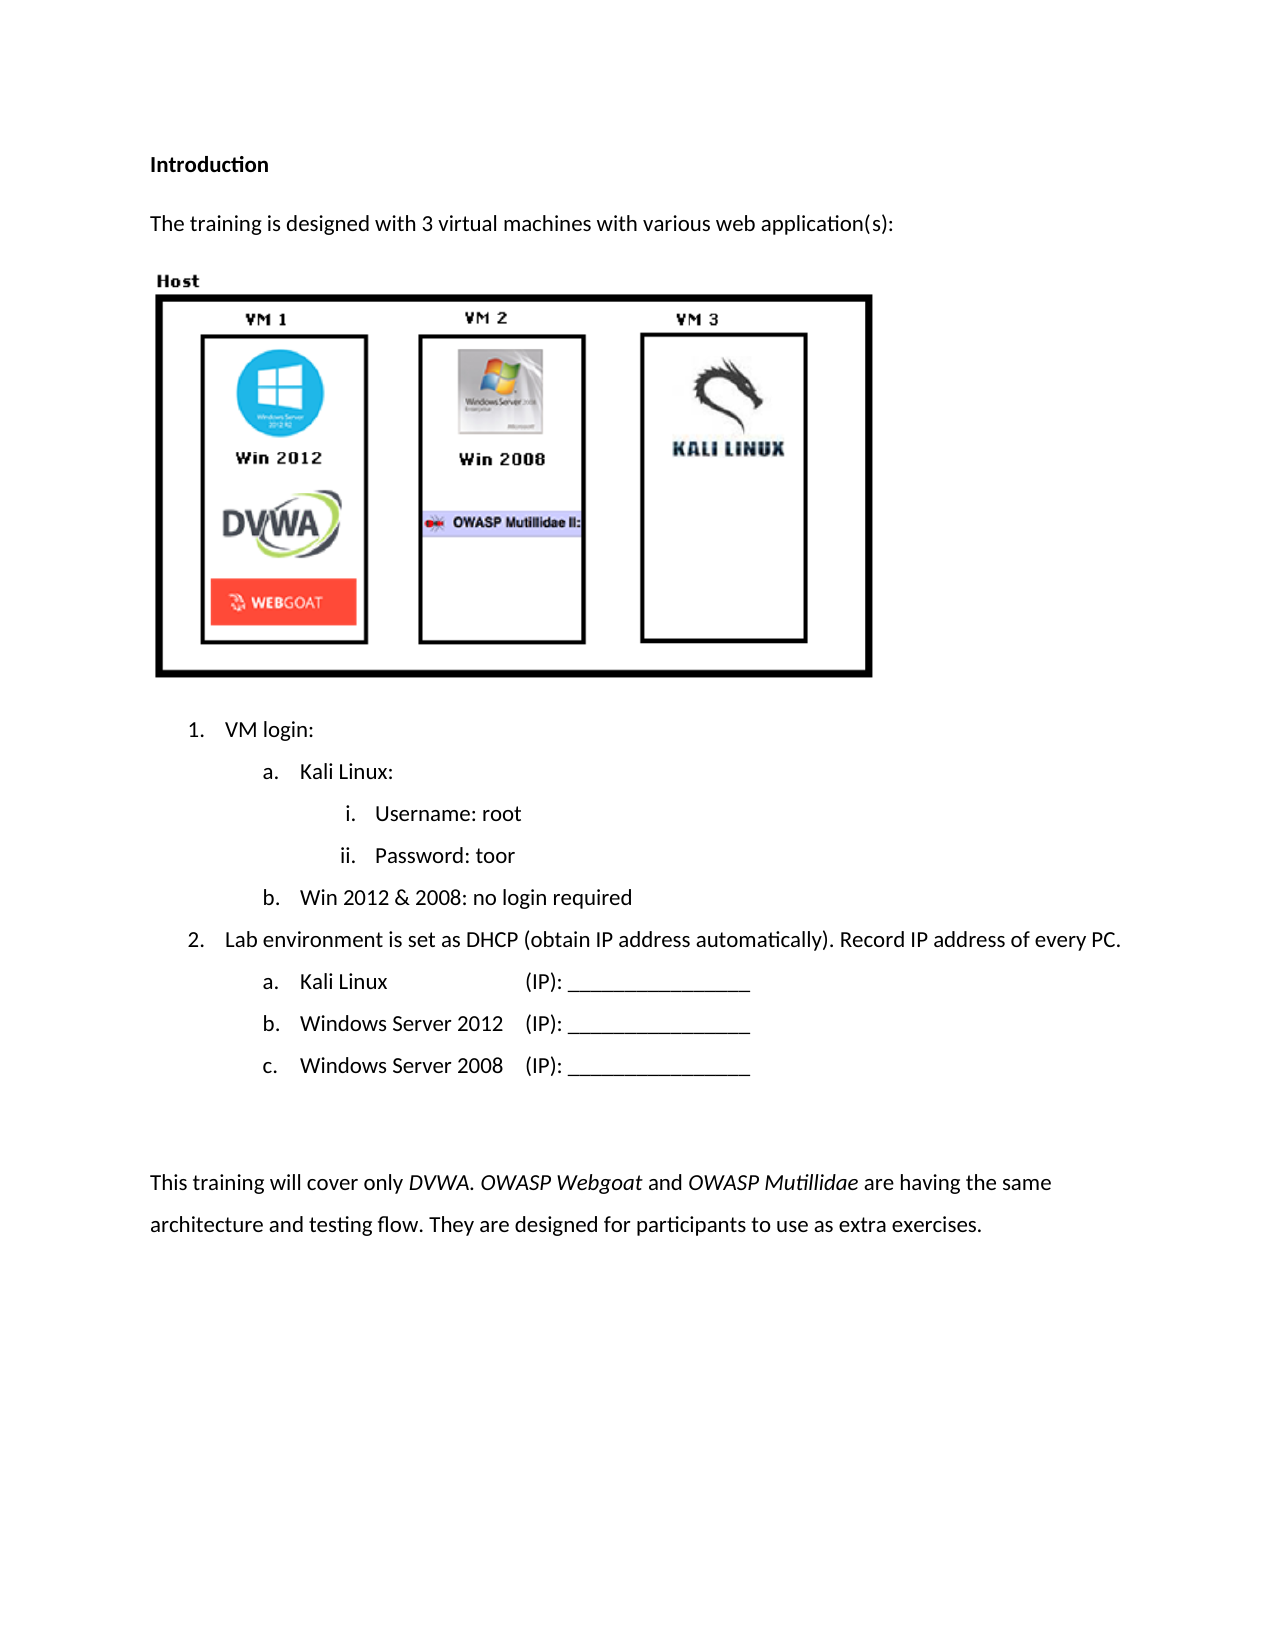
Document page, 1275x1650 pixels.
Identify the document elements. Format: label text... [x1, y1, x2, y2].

list Windows Server 2012 (IP): ________________ [262, 1009, 1125, 1037]
picture [150, 267, 879, 685]
list Kali Linux: [262, 757, 1125, 785]
list Windows Server 2008 (IP): ________________ [262, 1051, 1125, 1079]
text This training will cover only DVWA. OWASP Webgoat and OWASP Mutillidae are having the same architecture and testing flow. They are designed for participants to use as extra exercises. [150, 1168, 1125, 1238]
list Username: root [356, 799, 1125, 827]
list Lab environment is set as DHCP (obtain IP address automatically). Record IP address of every PC. [187, 925, 1125, 953]
text The training is designed with 3 virtual machines with various web application(s): [150, 209, 1125, 237]
text Introduction [150, 150, 1125, 178]
list Kali Linux (IP): ________________ [262, 967, 1125, 995]
list Password: toor [356, 841, 1125, 869]
list Win 2012 & 2008: no login required [262, 883, 1125, 911]
list VM login: [187, 715, 1125, 743]
